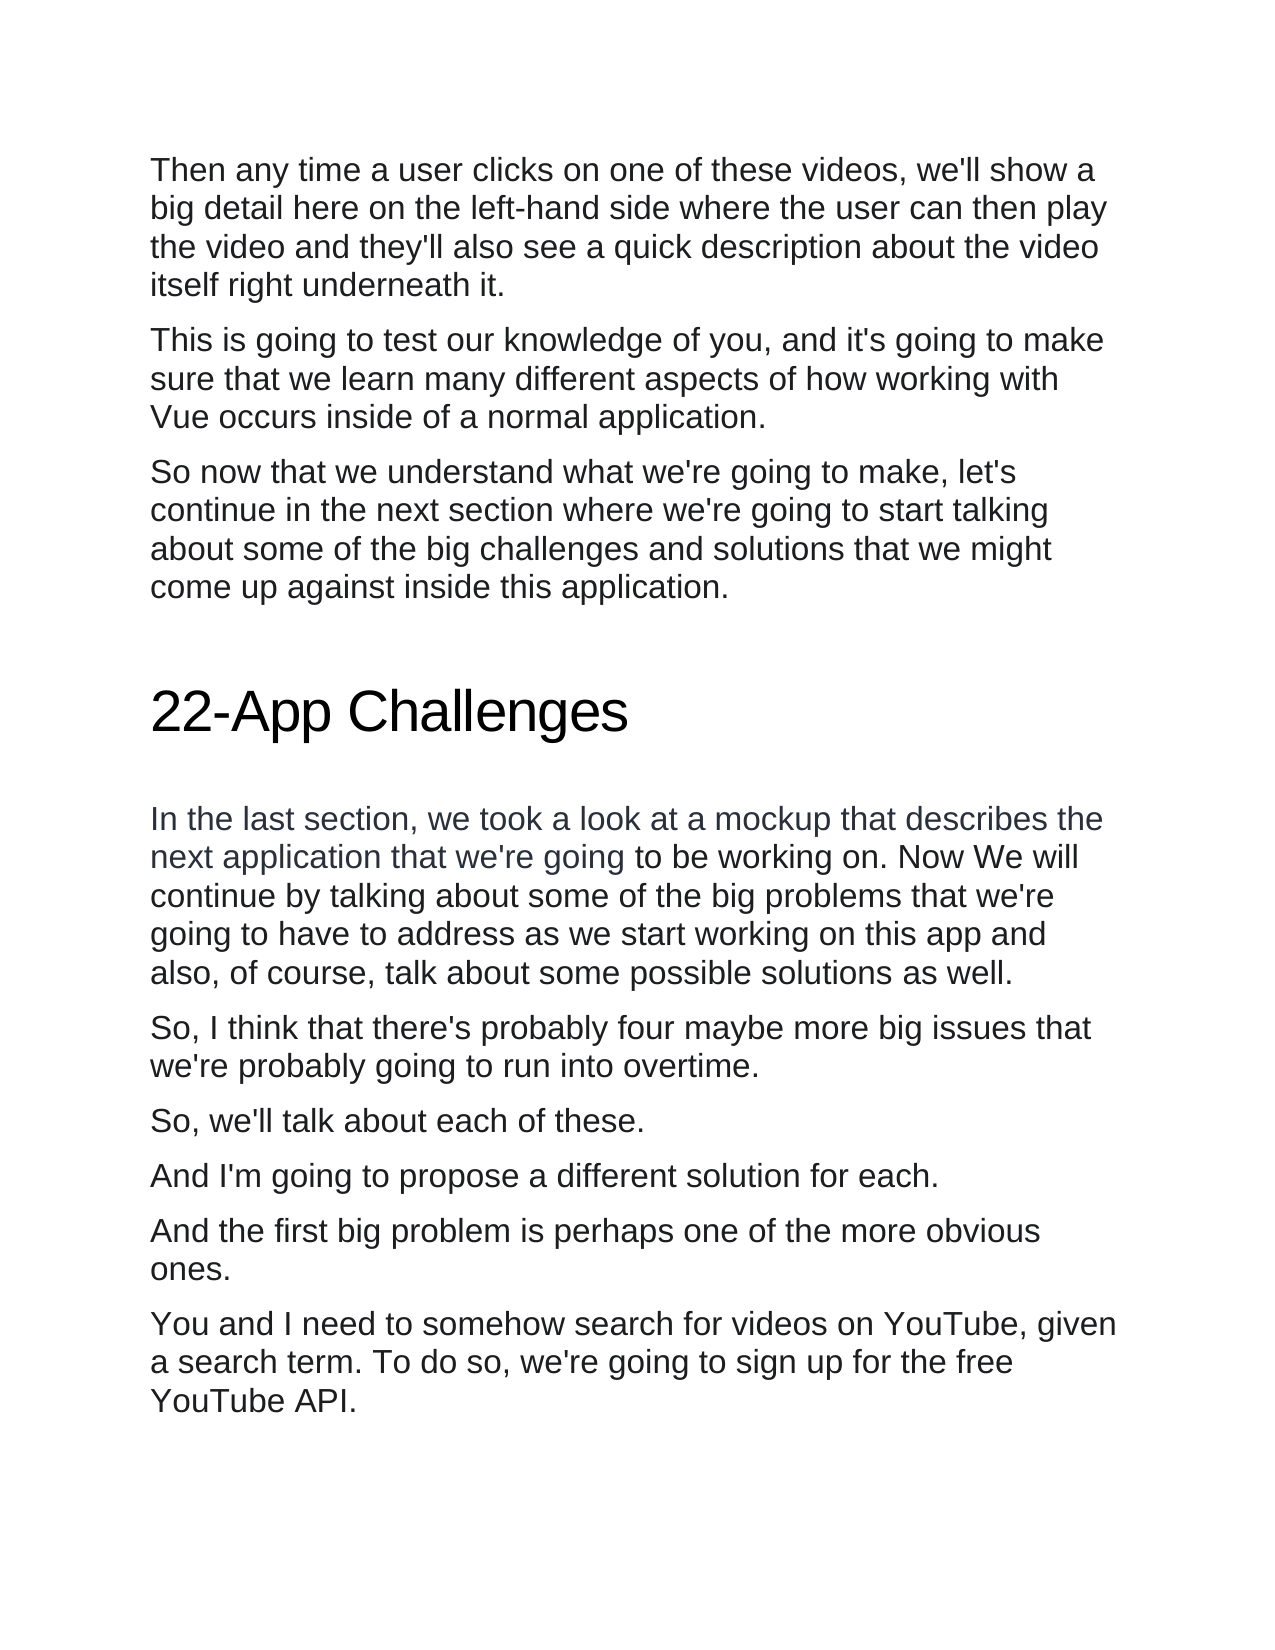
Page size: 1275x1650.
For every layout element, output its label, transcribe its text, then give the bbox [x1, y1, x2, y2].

text And I'm going to propose a different solution for each. [150, 1156, 1125, 1194]
text In the last section, we took a look at a mockup that describes the next application that we're going to be working on. Now We will continue by talking about some of the big problems that we're going to have to address as we start working on this app and also, of course, talk about some possible solutions as well. [150, 799, 1125, 991]
text So, we'll talk about each of these. [150, 1101, 1125, 1139]
title 22-App Challenges [150, 677, 1125, 744]
text Then any time a user clicks on one of these videos, we'll show a big detail here on the left-hand side where the user can then play the video and they'll also see a quick description about the video itself right underneath it. [150, 150, 1125, 304]
text And the first big problem is perhaps one of the more obvious ones. [150, 1211, 1125, 1288]
text You and I need to somehow search for videos on YouTube, given a search term. To do so, we're going to sign up for the free YouTube API. [150, 1304, 1125, 1419]
text So now that we understand what we're going to make, let's continue in the next section where we're going to start talking about some of the big challenges and solutions that we might come up against inside this application. [150, 452, 1125, 606]
text This is going to test our knowledge of you, and it's going to make sure that we learn many different aspects of how working with Vue occurs inside of a normal application. [150, 320, 1125, 436]
text So, I think that there's probably four maybe more big issues that we're probably going to run into overtime. [150, 1008, 1125, 1084]
